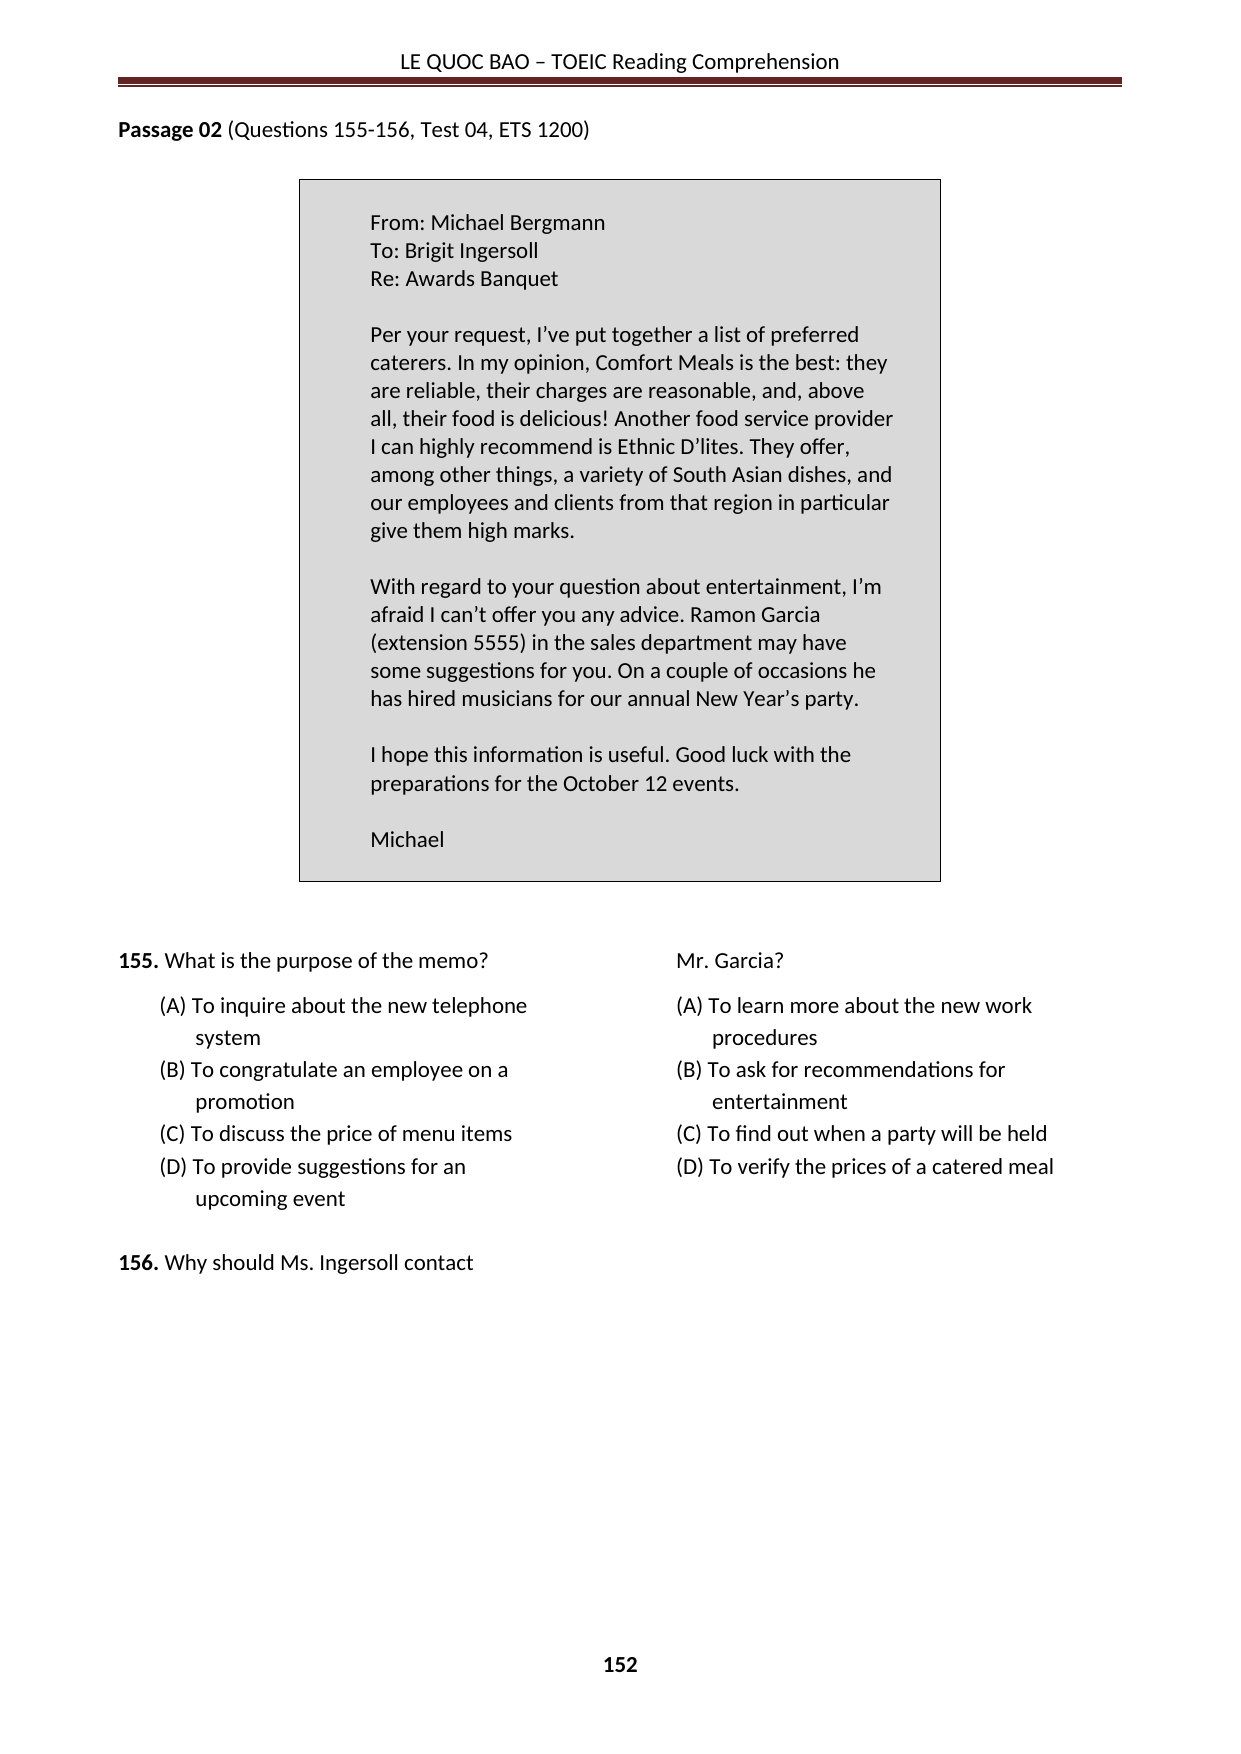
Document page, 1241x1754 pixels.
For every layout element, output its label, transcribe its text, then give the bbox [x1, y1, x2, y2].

text upcoming event [118, 1184, 605, 1212]
text Mr. Garcia? [635, 946, 1122, 974]
text promotion (C) To discuss the price of menu items (D) To provide suggestions for an [118, 1087, 605, 1180]
text system (B) To congratulate an employee on a [118, 1023, 605, 1083]
text 156. Why should Ms. Ingersoll contact [118, 1248, 605, 1276]
text (A) To learn more about the new work [635, 991, 1122, 1019]
text procedures (B) To ask for recommendations for entertainment (C) To find out when a party will be held (D) To verify the prices of a catered meal [635, 1023, 1122, 1180]
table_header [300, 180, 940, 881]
text 155. What is the purpose of the memo? [118, 946, 605, 974]
text Passage 02 (Questions 155-156, Test 04, ETS 1200) [118, 115, 1122, 143]
text (A) To inquire about the new telephone [118, 991, 605, 1019]
